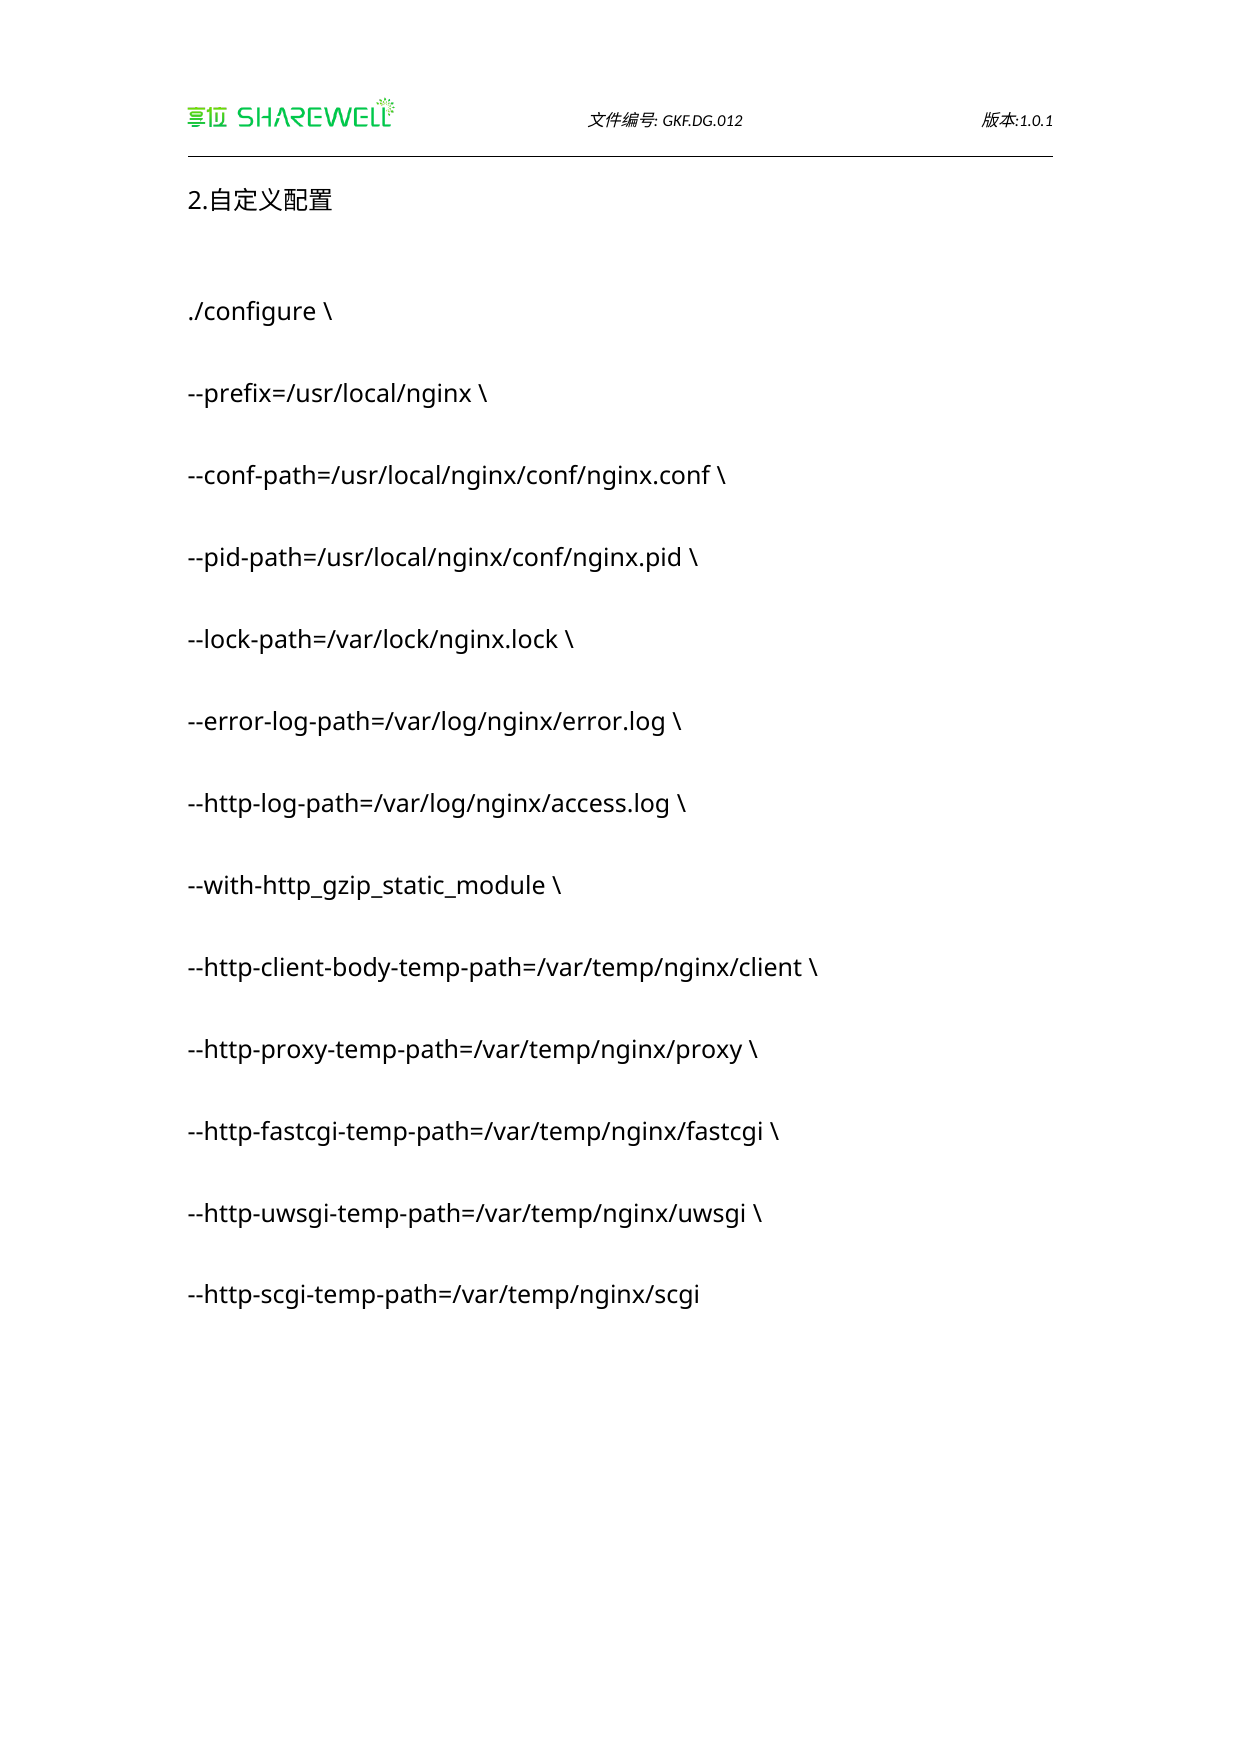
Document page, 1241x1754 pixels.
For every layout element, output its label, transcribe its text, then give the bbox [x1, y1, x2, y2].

text --error-log-path=/var/log/nginx/error.log \ [187, 688, 1053, 753]
text --with-http_gzip_static_module \ [187, 852, 1053, 917]
text ./configure \ [187, 278, 1053, 343]
text --conf-path=/usr/local/nginx/conf/nginx.conf \ [187, 442, 1053, 507]
picture [187, 88, 404, 127]
text --http-uwsgi-temp-path=/var/temp/nginx/uwsgi \ [187, 1180, 1053, 1245]
text --pid-path=/usr/local/nginx/conf/nginx.pid \ [187, 524, 1053, 589]
text --http-client-body-temp-path=/var/temp/nginx/client \ [187, 934, 1053, 999]
text 2.自定义配置 [187, 166, 1053, 231]
text --lock-path=/var/lock/nginx.lock \ [187, 606, 1053, 671]
text --http-proxy-temp-path=/var/temp/nginx/proxy \ [187, 1016, 1053, 1081]
text --prefix=/usr/local/nginx \ [187, 360, 1053, 425]
text --http-fastcgi-temp-path=/var/temp/nginx/fastcgi \ [187, 1098, 1053, 1163]
text --http-log-path=/var/log/nginx/access.log \ [187, 770, 1053, 835]
text --http-scgi-temp-path=/var/temp/nginx/scgi [187, 1262, 1053, 1327]
